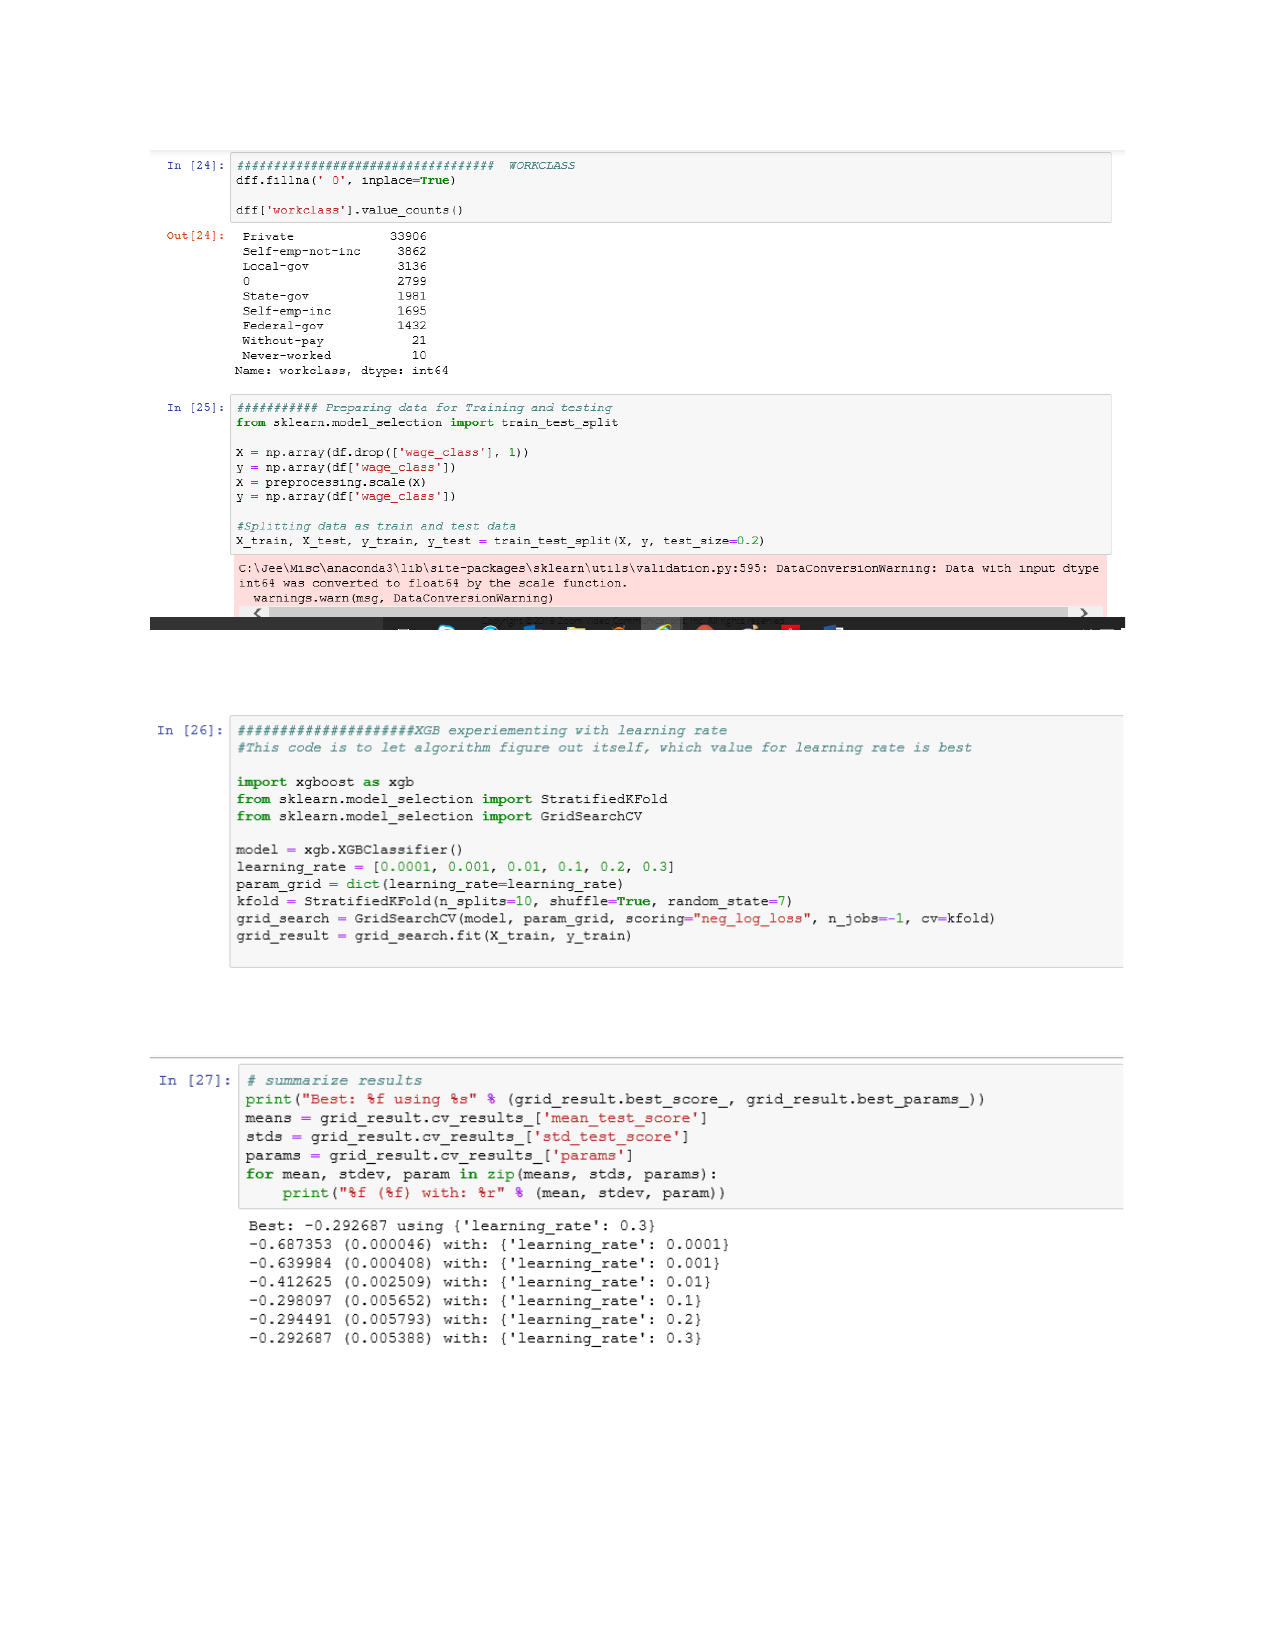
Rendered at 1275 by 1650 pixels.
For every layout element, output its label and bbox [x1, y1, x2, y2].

picture [150, 708, 1124, 977]
picture [150, 1055, 1124, 1357]
picture [150, 150, 1125, 630]
